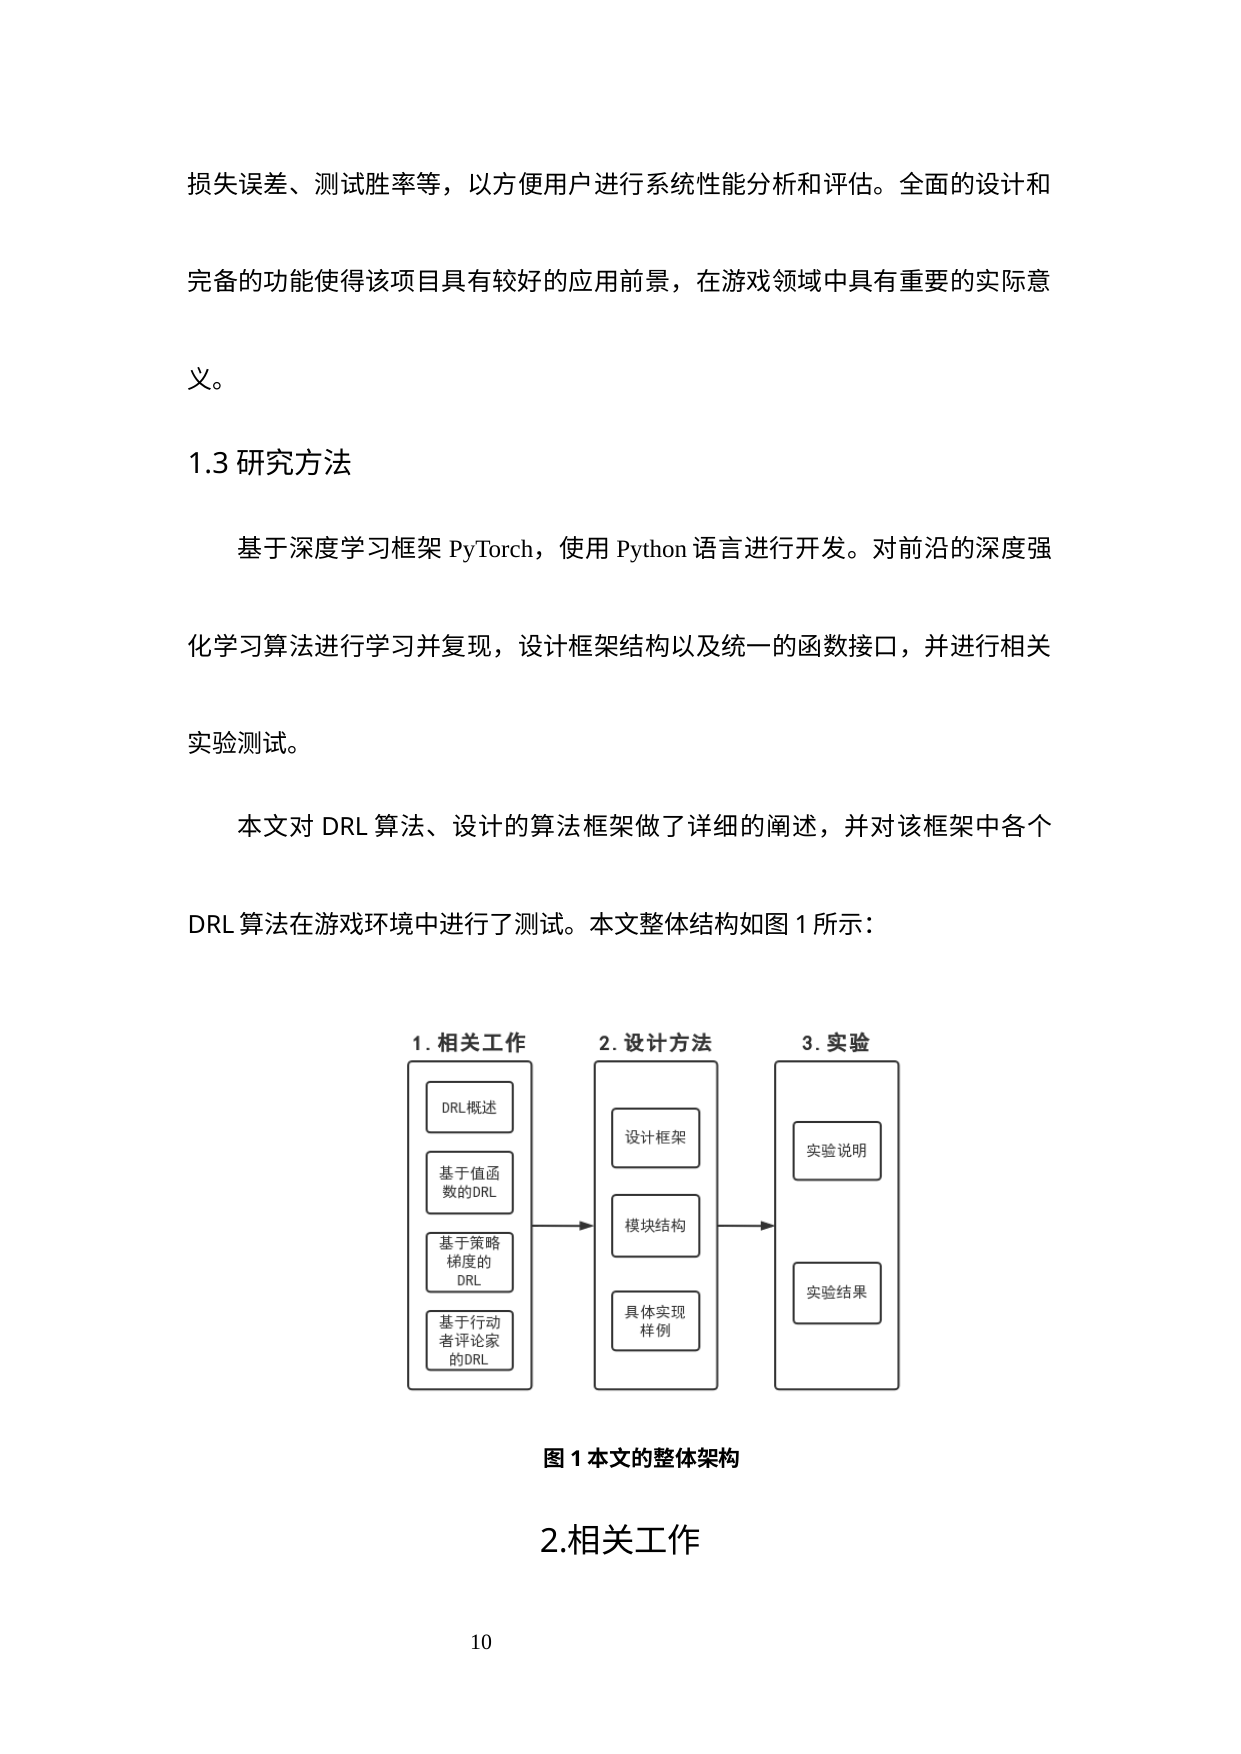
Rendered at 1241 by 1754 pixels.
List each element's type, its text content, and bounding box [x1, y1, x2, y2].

text 2.相关工作 [187, 1505, 1053, 1570]
text 图1 本文的整体架构 [187, 1441, 1053, 1473]
picture [359, 973, 931, 1422]
text 1.3 研究方法 [187, 428, 1053, 493]
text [187, 150, 1053, 410]
text 基于深度学习框架PyTorch，使用Python语言进行开发。对前沿的深度强化学习算法进行学习并复现，设计框架结构以及统一的函数接口，并进行相关实验测试。 [187, 514, 1053, 774]
text 本文对DRL算法、设计的算法框架做了详细的阐述，并对该框架中各个DRL算法在游戏环境中进行了测试。本文整体结构如图1所示： [187, 792, 1053, 955]
